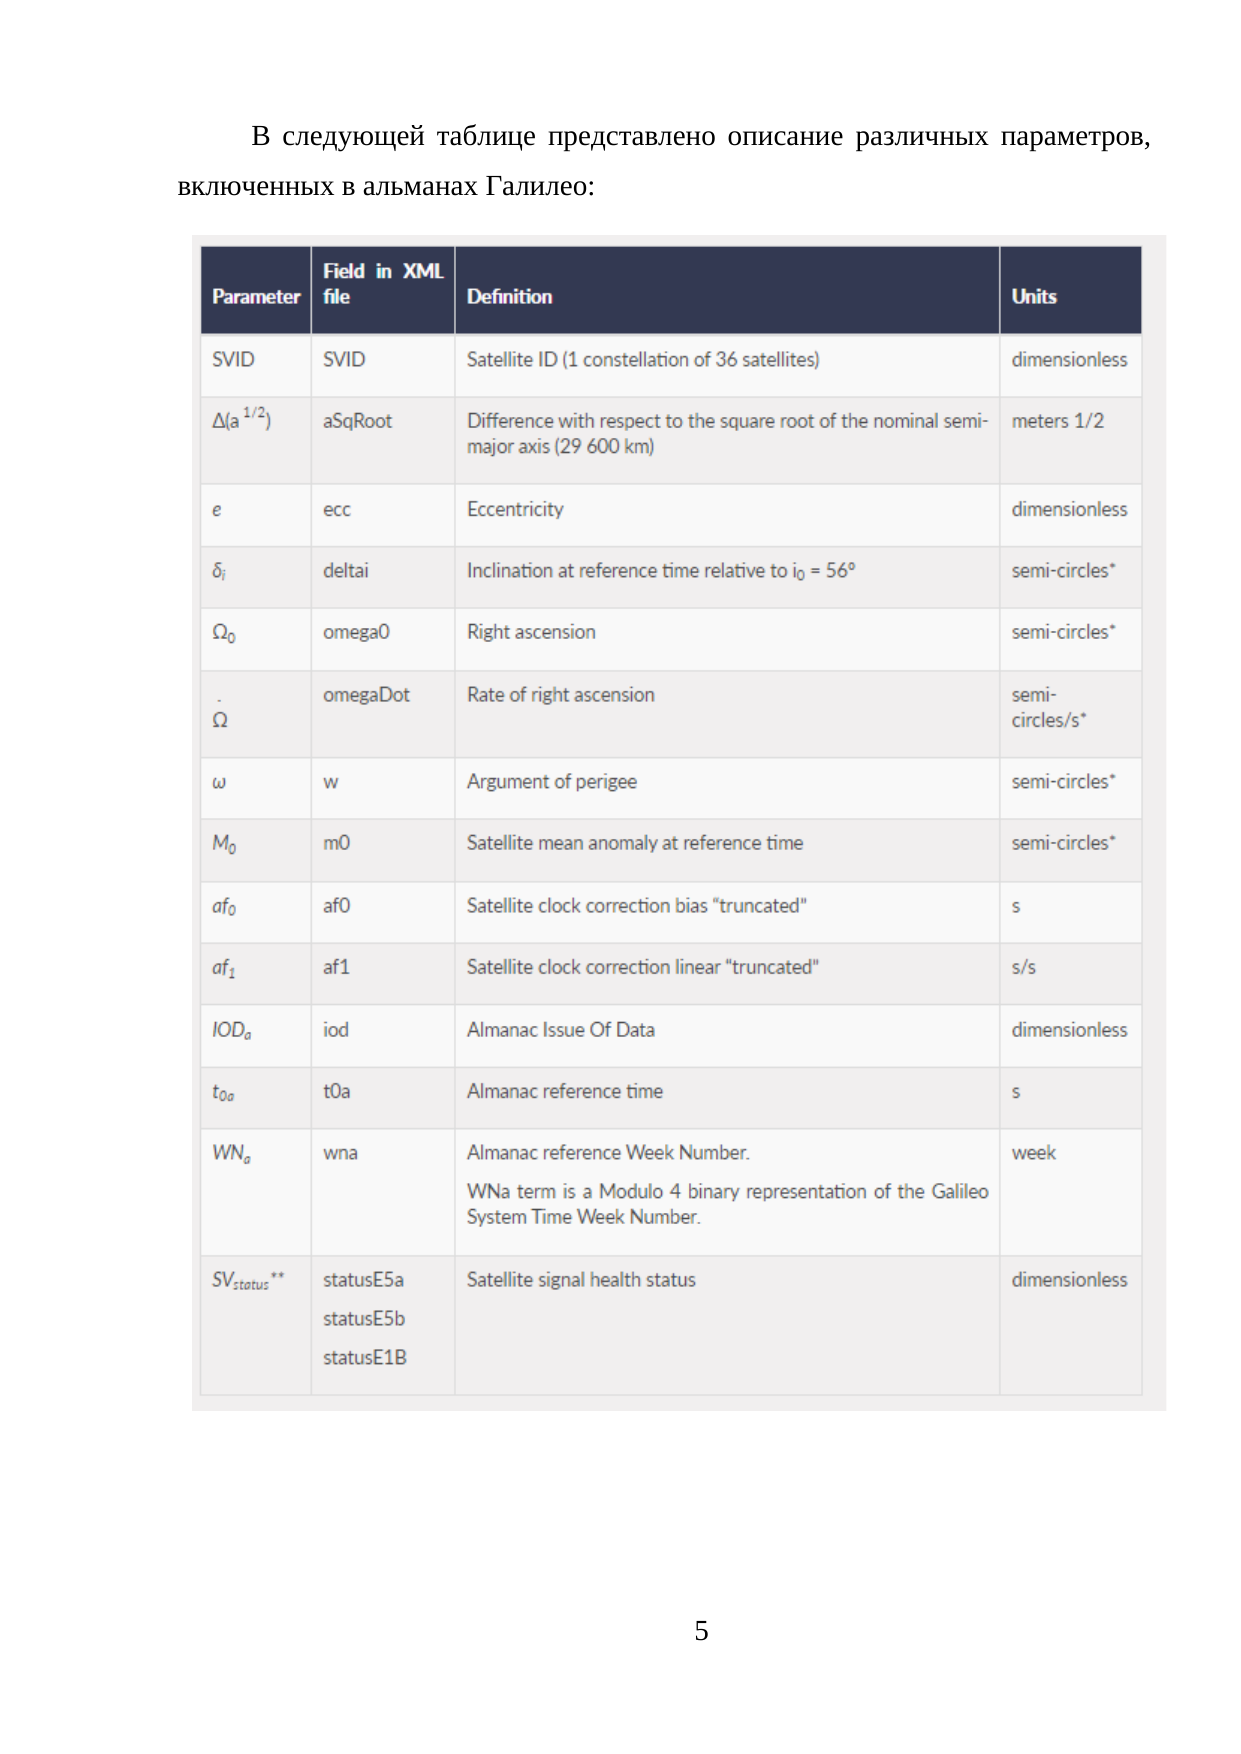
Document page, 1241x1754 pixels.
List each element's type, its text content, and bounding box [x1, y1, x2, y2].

text В следующей таблице представлено описание различных параметров, включенных в альманах Галилео: [177, 118, 1152, 202]
picture [192, 235, 1167, 1411]
